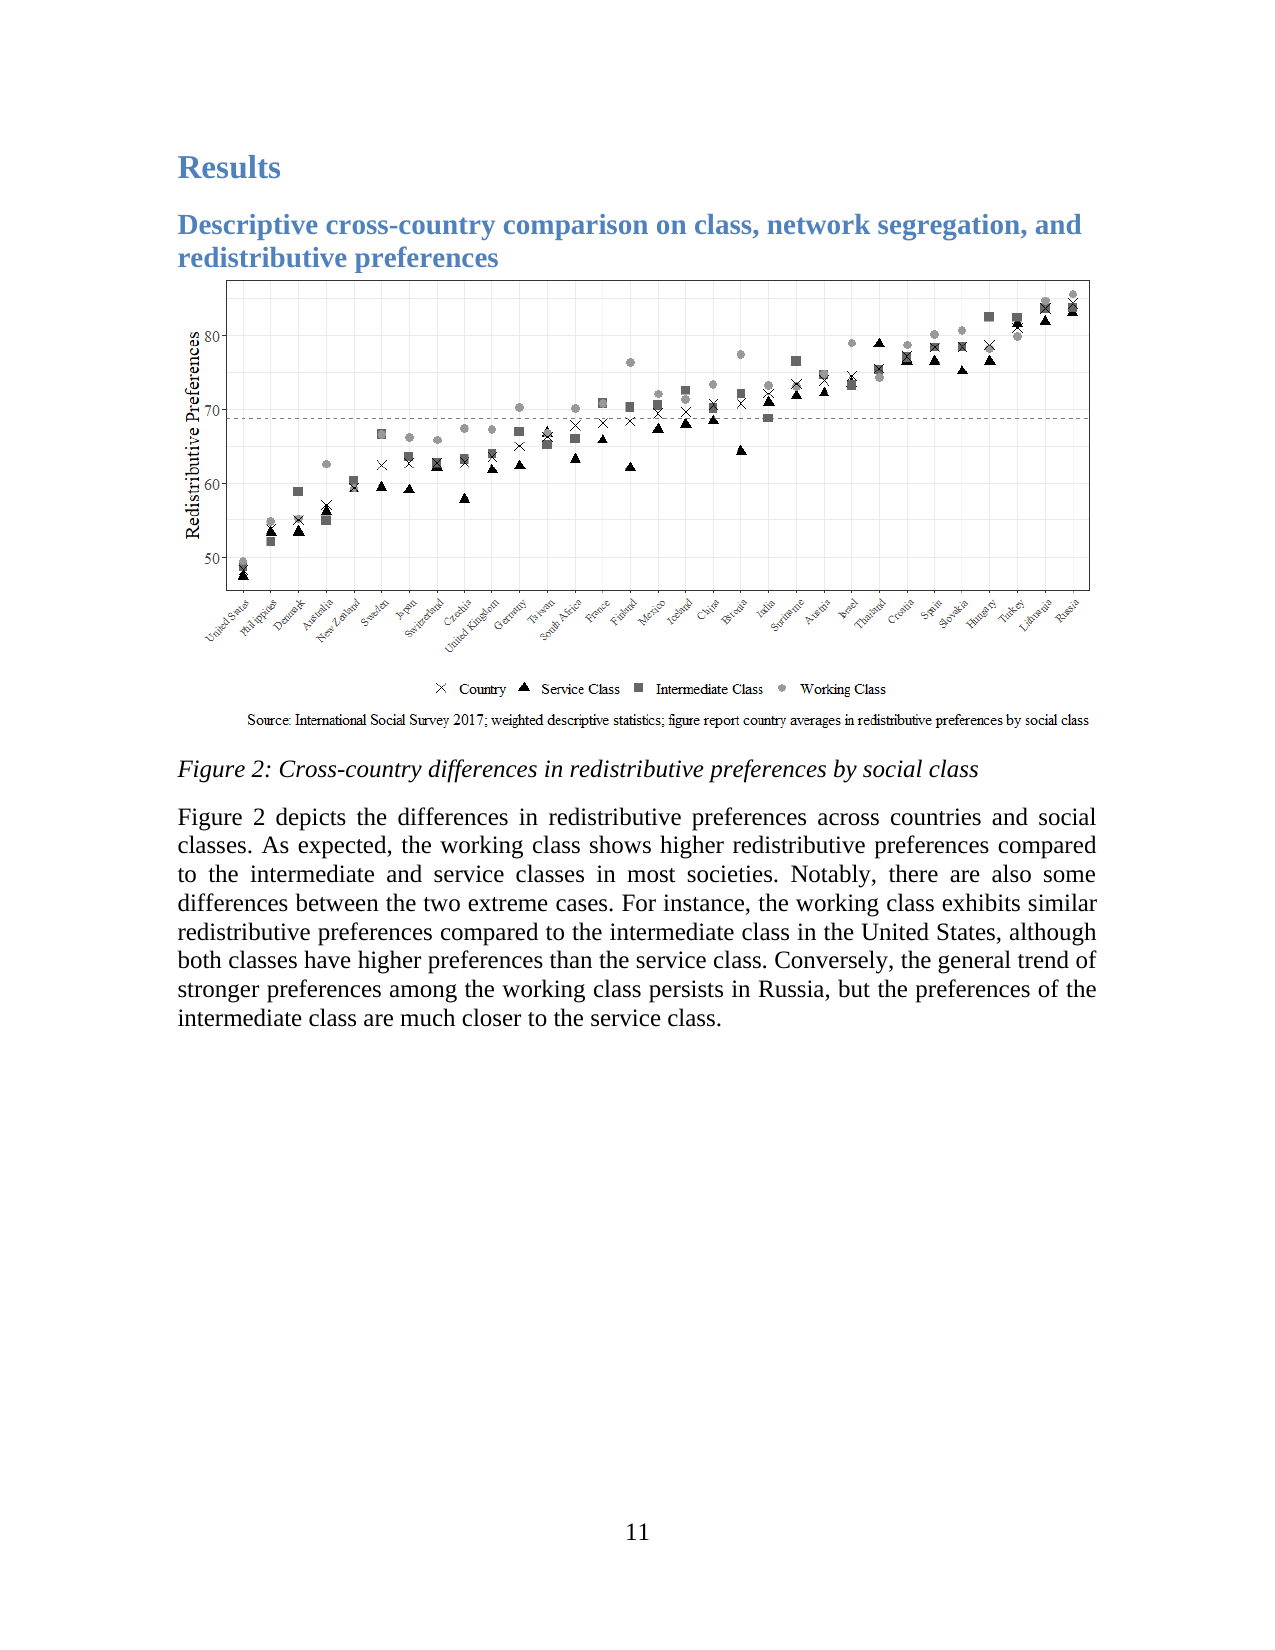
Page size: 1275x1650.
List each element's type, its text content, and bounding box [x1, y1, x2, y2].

text Figure 2 depicts the differences in redistributive preferences across countries and social classes. As expected, the working class shows higher redistributive preferences compared to the intermediate and service classes in most societies. Notably, there are also some differences between the two extreme cases. For instance, the working class exhibits similar redistributive preferences compared to the intermediate class in the United States, although both classes have higher preferences than the service class. Conversely, the general trend of stronger preferences among the working class persists in Russia, but the preferences of the intermediate class are much closer to the service class. [177, 802, 1098, 1032]
picture [177, 273, 1096, 734]
subtitle Results [177, 148, 1098, 186]
subtitle Descriptive cross-country comparison on class, network segregation, and redistributive preferences [177, 207, 1098, 274]
text Figure 2: Cross-country differences in redistributive preferences by social class [177, 754, 1098, 783]
